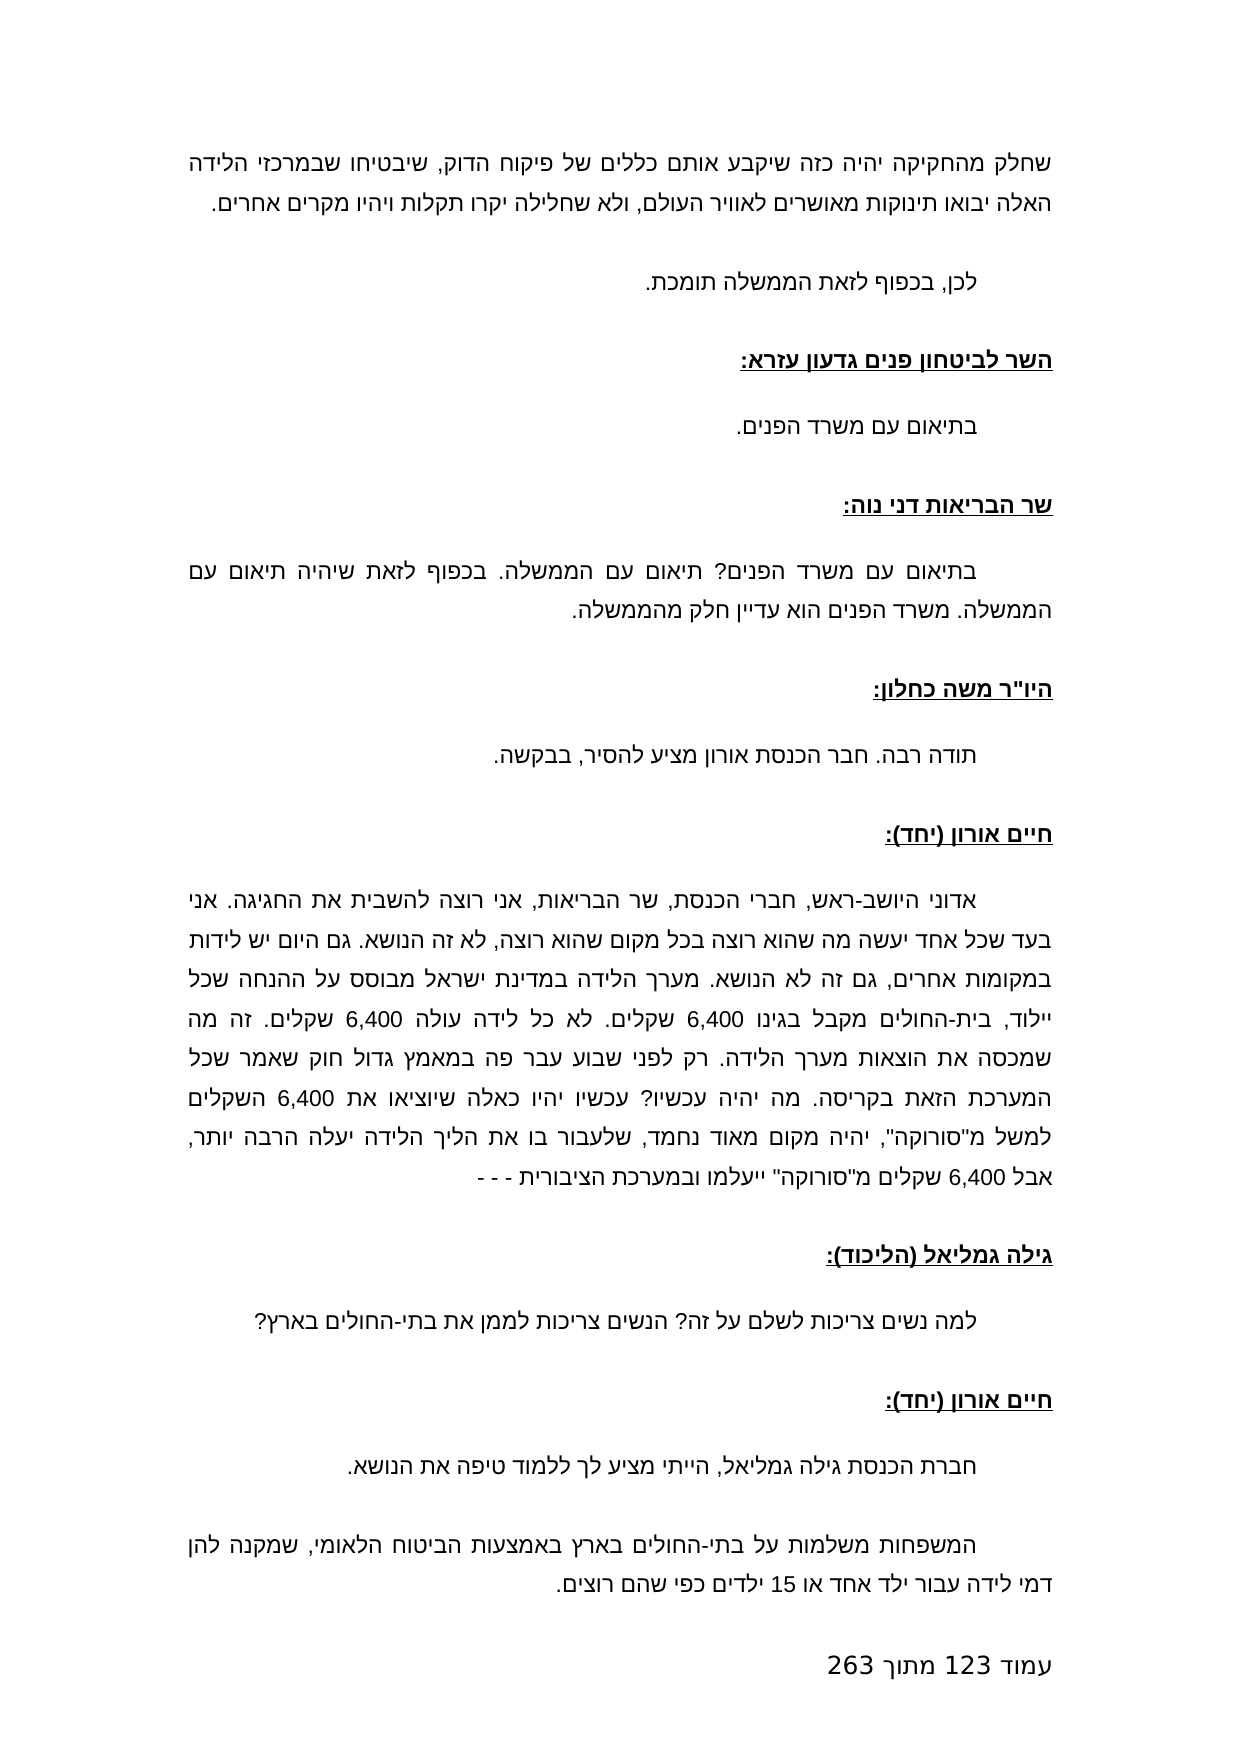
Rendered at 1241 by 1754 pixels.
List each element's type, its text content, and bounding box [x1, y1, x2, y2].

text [187, 150, 1053, 216]
text חיים אורון (יחד): [187, 821, 1053, 848]
text בתיאום עם משרד הפנים? תיאום עם הממשלה. בכפוף לזאת שיהיה תיאום עם הממשלה. משרד הפנים הוא עדיין חלק מהממשלה. [187, 558, 1053, 624]
text היו"ר משה כחלון: [187, 676, 1053, 703]
text חיים אורון (יחד): [187, 1387, 1053, 1413]
text שר הבריאות דני נוה: [187, 492, 1053, 518]
text תודה רבה. חבר הכנסת אורון מציע להסיר, בבקשה. [187, 742, 1053, 769]
text המשפחות משלמות על בתי-החולים בארץ באמצעות הביטוח הלאומי, שמקנה להן דמי לידה עבור ילד אחד או 15 ילדים כפי שהם רוצים. [187, 1532, 1053, 1598]
text בתיאום עם משרד הפנים. [187, 413, 1053, 439]
text חברת הכנסת גילה גמליאל, הייתי מציע לך ללמוד טיפה את הנושא. [187, 1453, 1053, 1479]
text גילה גמליאל (הליכוד): [187, 1242, 1053, 1269]
text למה נשים צריכות לשלם על זה? הנשים צריכות לממן את בתי-החולים בארץ? [187, 1308, 1053, 1334]
text אדוני היושב-ראש, חברי הכנסת, שר הבריאות, אני רוצה להשבית את החגיגה. אני בעד שכל אחד יעשה מה שהוא רוצה בכל מקום שהוא רוצה, לא זה הנושא. גם היום יש לידות במקומות אחרים, גם זה לא הנושא. מערך הלידה במדינת ישראל מבוסס על ההנחה שכל יילוד, בית-החולים מקבל בגינו 6,400 שקלים. לא כל לידה עולה 6,400 שקלים. זה מה שמכסה את הוצאות מערך הלידה. רק לפני שבוע עבר פה במאמץ גדול חוק שאמר שכל המערכת הזאת בקריסה. מה יהיה עכשיו? עכשיו יהיו כאלה שיוציאו את 6,400 השקלים למשל מ"סורוקה", יהיה מקום מאוד נחמד, שלעבור בו את הליך הלידה יעלה הרבה יותר, אבל 6,400 שקלים מ"סורוקה" ייעלמו ובמערכת הציבורית - - - [187, 887, 1053, 1190]
text לכן, בכפוף לזאת הממשלה תומכת. [187, 268, 1053, 295]
text השר לביטחון פנים גדעון עזרא: [187, 347, 1053, 374]
